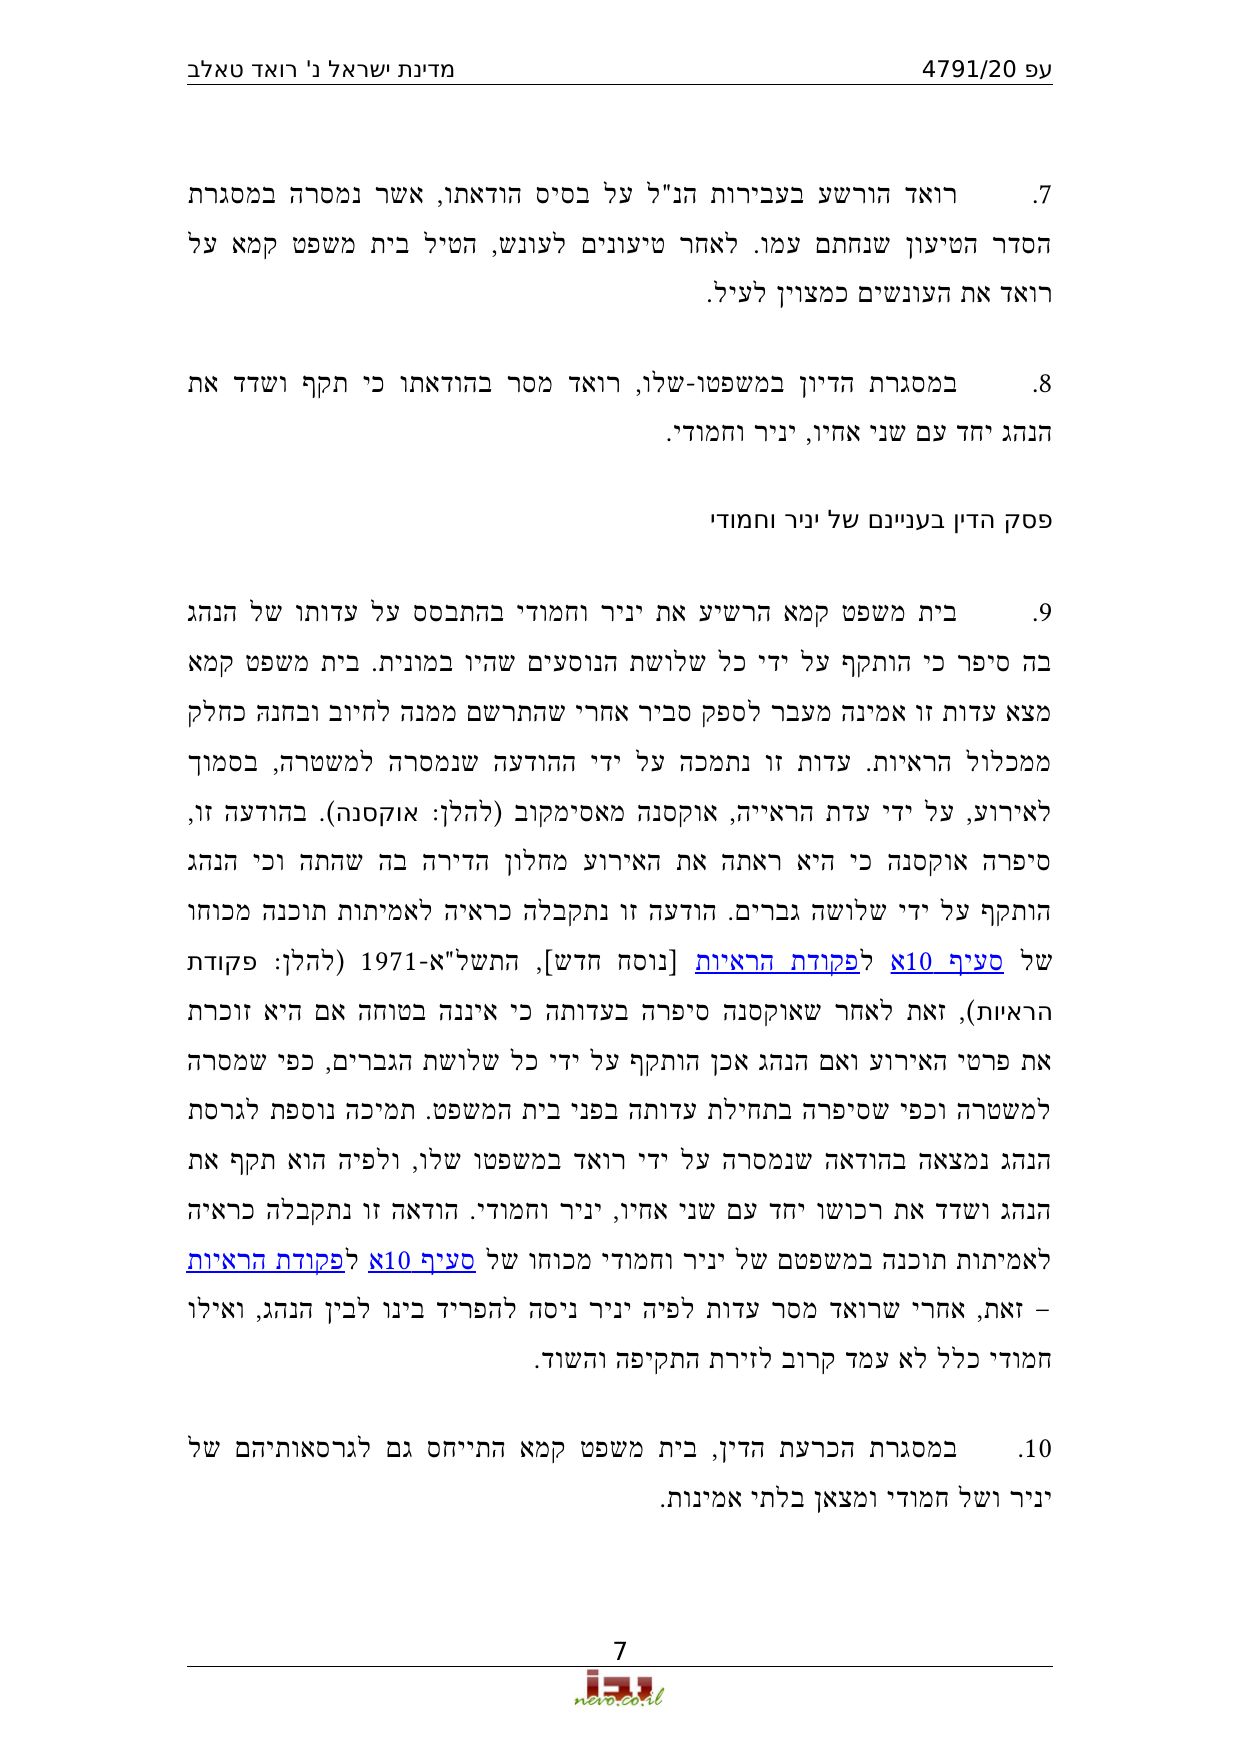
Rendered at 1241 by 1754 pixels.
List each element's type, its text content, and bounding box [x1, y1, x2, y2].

text פסק הדין בעניינם של יניר וחמודי [187, 505, 1053, 534]
list רואד הורשע בעבירות הנ"ל על בסיס הודאתו, אשר נמסרה במסגרת הסדר הטיעון שנחתם עמו. לאחר טיעונים לעונש, הטיל בית משפט קמא על רואד את העונשים כמצוין לעיל. [187, 177, 1053, 310]
list במסגרת הדיון במשפטו-שלו, רואד מסר בהודאתו כי תקף ושדד את הנהג יחד עם שני אחיו, יניר וחמודי. [187, 366, 1053, 449]
picture [574, 1669, 666, 1707]
list במסגרת הכרעת הדין, בית משפט קמא התייחס גם לגרסאותיהם של יניר ושל חמודי ומצאן בלתי אמינות. [187, 1432, 1053, 1515]
list בית משפט קמא הרשיע את יניר וחמודי בהתבסס על עדותו של הנהג בה סיפר כי הותקף על ידי כל שלושת הנוסעים שהיו במונית. בית משפט קמא מצא עדות זו אמינה מעבר לספק סביר אחרי שהתרשם ממנה לחיוב ובחנהּ כחלק ממכלול הראיות. עדות זו נתמכה על ידי ההודעה שנמסרה למשטרה, בסמוך לאירוע, על ידי עדת הראייה, אוקסנה מאסימקוב (להלן: אוקסנה). בהודעה זו, סיפרה אוקסנה כי היא ראתה את האירוע מחלון הדירה בה שהתה וכי הנהג הותקף על ידי שלושה גברים. הודעה זו נתקבלה כראיה לאמיתות תוכנה מכוחו של סעיף 10א לפקודת הראיות [נוסח חדש], התשל"א-1971 (להלן: פקודת הראיות), זאת לאחר שאוקסנה סיפרה בעדותה כי איננה בטוחה אם היא זוכרת את פרטי האירוע ואם הנהג אכן הותקף על ידי כל שלושת הגברים, כפי שמסרה למשטרה וכפי שסיפרה בתחילת עדותה בפני בית המשפט. תמיכה נוספת לגרסת הנהג נמצאה בהודאה שנמסרה על ידי רואד במשפטו שלו, ולפיה הוא תקף את הנהג ושדד את רכושו יחד עם שני אחיו, יניר וחמודי. הודאה זו נתקבלה כראיה לאמיתות תוכנה במשפטם של יניר וחמודי מכוחו של סעיף 10א לפקודת הראיות – זאת, אחרי שרואד מסר עדות לפיה יניר ניסה להפריד בינו לבין הנהג, ואילו חמודי כלל לא עמד קרוב לזירת התקיפה והשוד. [187, 596, 1053, 1376]
